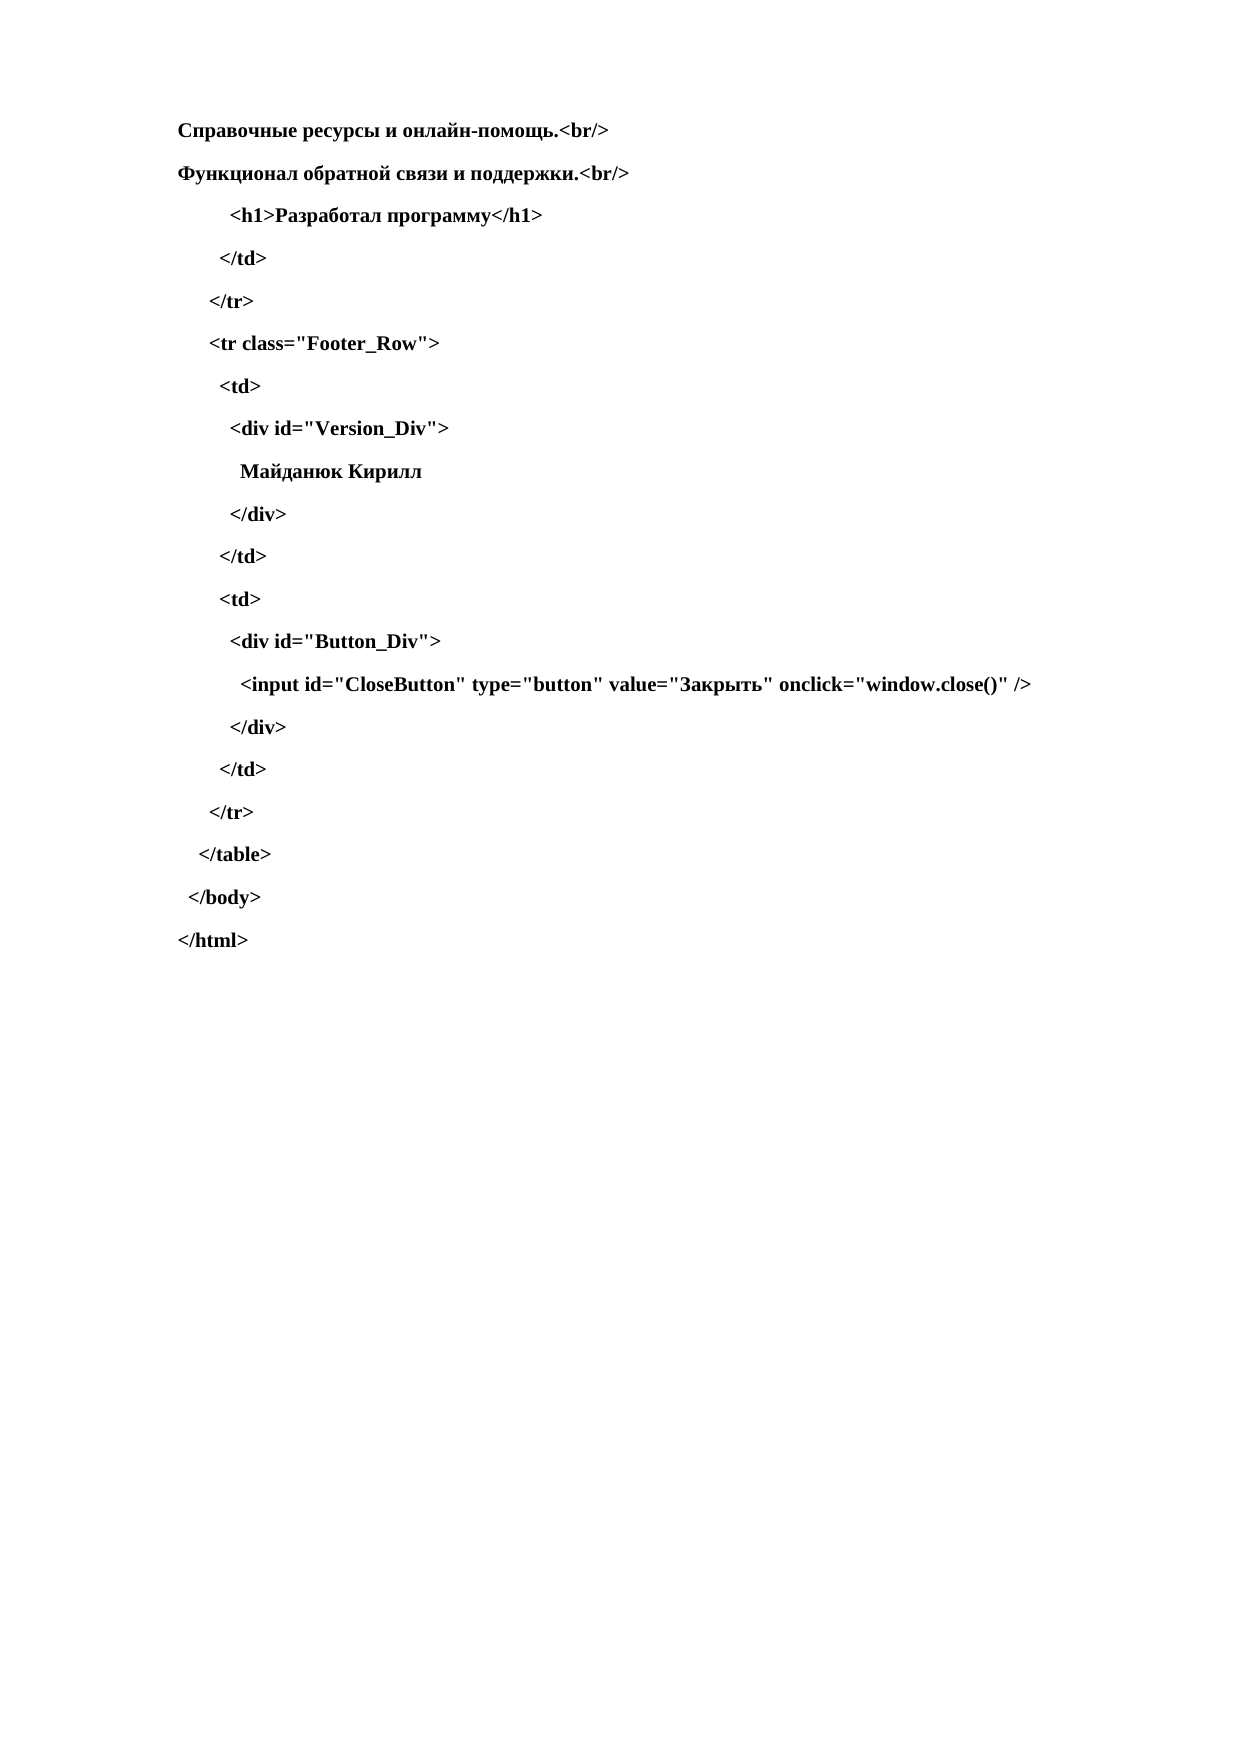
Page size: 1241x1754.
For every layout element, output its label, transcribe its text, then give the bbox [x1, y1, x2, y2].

text Функционал обратной связи и поддержки.<br/> [177, 161, 1152, 185]
text </html> [177, 928, 1152, 952]
text <td> [177, 374, 1152, 398]
text Майданюк Кирилл [177, 459, 1152, 483]
text </body> [177, 885, 1152, 909]
text <h1>Разработал программу</h1> [177, 203, 1152, 227]
text <tr class="Footer_Row"> [177, 331, 1152, 355]
text <td> [177, 587, 1152, 611]
text <input id="CloseButton" type="button" value="Закрыть" onclick="window.close()" /> [177, 672, 1152, 696]
text Справочные ресурсы и онлайн-помощь.<br/> [177, 118, 1152, 142]
text </div> [177, 502, 1152, 526]
text </td> [177, 246, 1152, 270]
text </td> [177, 757, 1152, 781]
text </tr> [177, 800, 1152, 824]
text </tr> [177, 288, 1152, 313]
text </div> [177, 714, 1152, 739]
text <div id="Button_Div"> [177, 629, 1152, 653]
text </td> [177, 544, 1152, 568]
text </table> [177, 842, 1152, 866]
text <div id="Version_Div"> [177, 416, 1152, 440]
